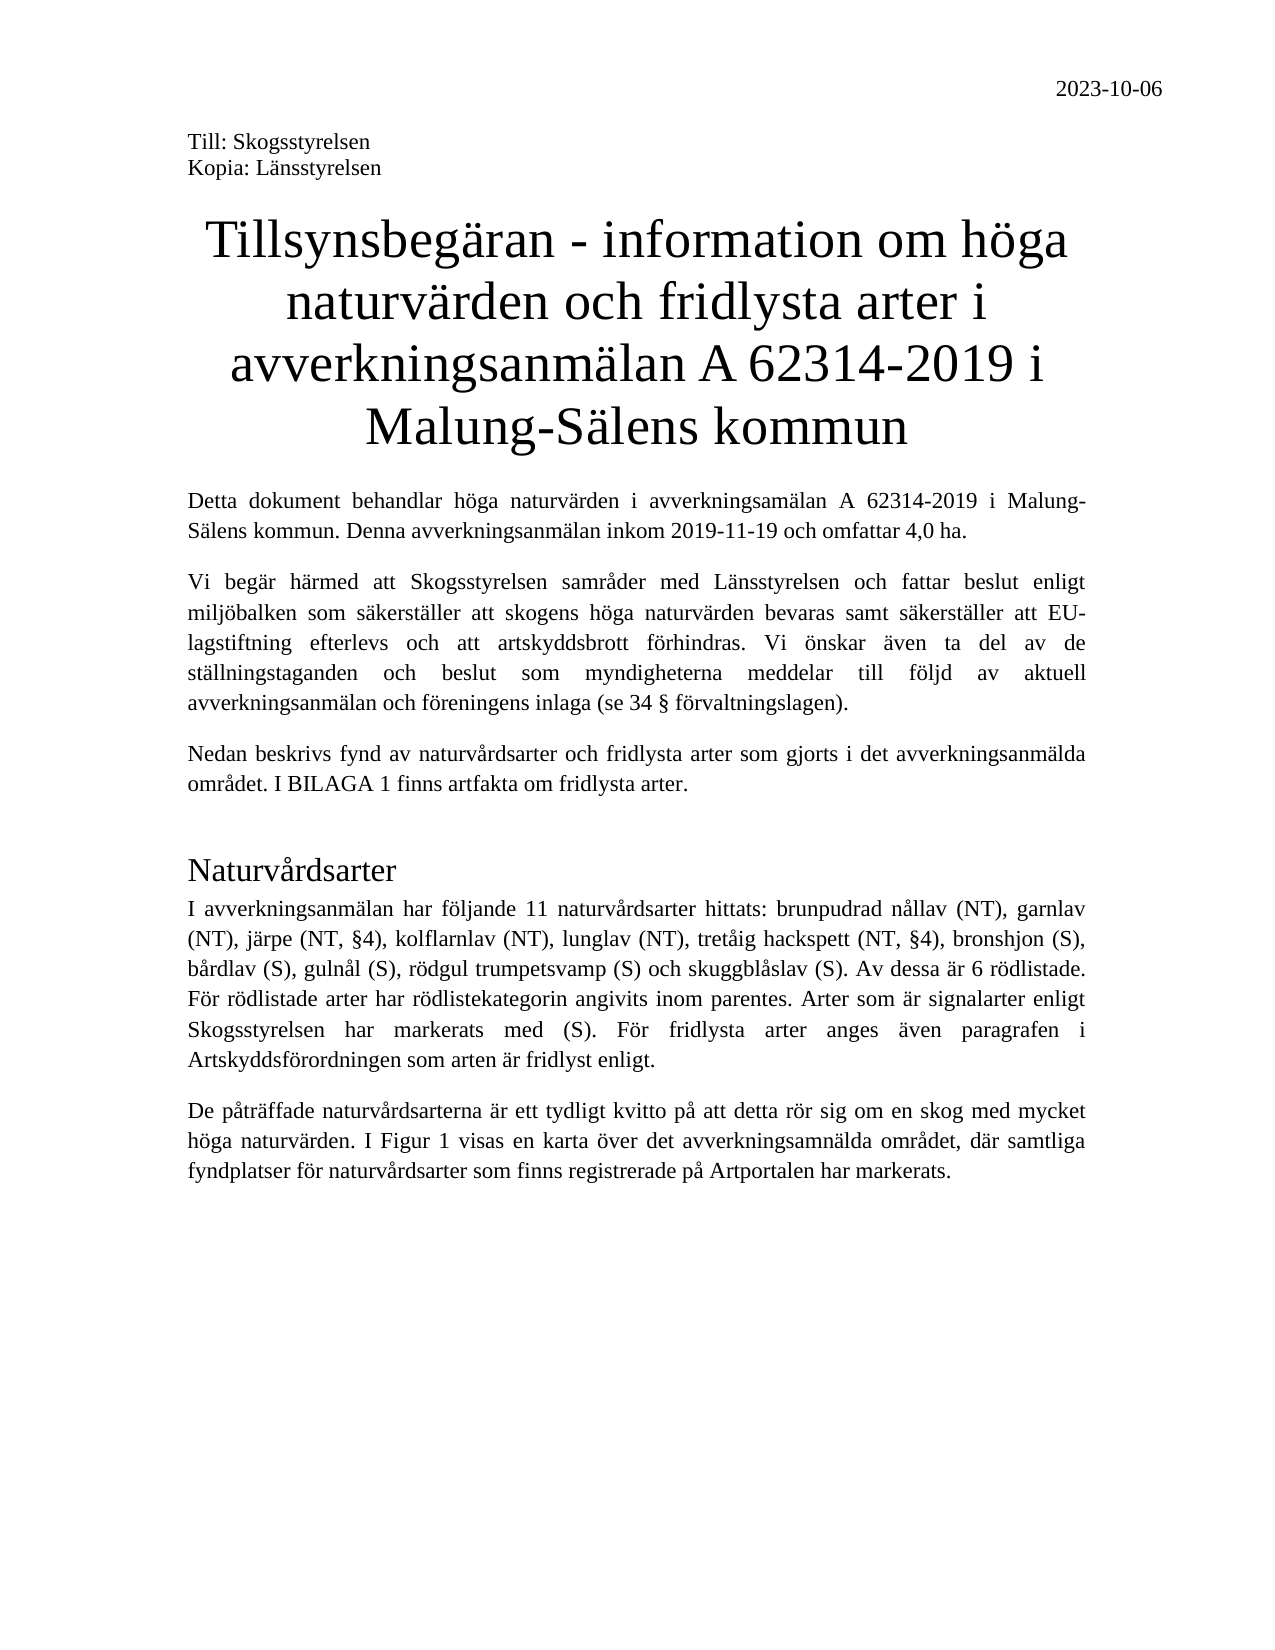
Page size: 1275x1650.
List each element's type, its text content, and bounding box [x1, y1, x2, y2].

title Tillsynsbegäran - information om höga naturvärden och fridlysta arter i avverkningsanmälan A 62314-2019 i Malung-Sälens kommun [187, 207, 1087, 456]
text Nedan beskrivs fynd av naturvårdsarter och fridlysta arter som gjorts i det avverkningsanmälda området. I BILAGA 1 finns artfakta om fridlysta arter. [187, 740, 1087, 797]
text De påträffade naturvårdsarterna är ett tydligt kvitto på att detta rör sig om en skog med mycket höga naturvärden. I Figur 1 visas en karta över det avverkningsamnälda området, där samtliga fyndplatser för naturvårdsarter som finns registrerade på Artportalen har markerats. [187, 1097, 1087, 1184]
subtitle Naturvårdsarter [187, 851, 1087, 889]
text I avverkningsanmälan har följande 11 naturvårdsarter hittats: brunpudrad nållav (NT), garnlav (NT), järpe (NT, §4), kolflarnlav (NT), lunglav (NT), tretåig hackspett (NT, §4), bronshjon (S), bårdlav (S), gulnål (S), rödgul trumpetsvamp (S) och skuggblåslav (S). Av dessa är 6 rödlistade. För rödlistade arter har rödlistekategorin angivits inom parentes. Arter som är signalarter enligt Skogsstyrelsen har markerats med (S). För fridlysta arter anges även paragrafen i Artskyddsförordningen som arten är fridlyst enligt. [187, 895, 1087, 1072]
text Detta dokument behandlar höga naturvärden i avverkningsamälan A 62314-2019 i Malung-Sälens kommun. Denna avverkningsanmälan inkom 2019-11-19 och omfattar 4,0 ha. [187, 487, 1087, 544]
text Vi begär härmed att Skogsstyrelsen samråder med Länsstyrelsen och fattar beslut enligt miljöbalken som säkerställer att skogens höga naturvärden bevaras samt säkerställer att EU-lagstiftning efterlevs och att artskyddsbrott förhindras. Vi önskar även ta del av de ställningstaganden och beslut som myndigheterna meddelar till följd av aktuell avverkningsanmälan och föreningens inlaga (se 34 § förvaltningslagen). [187, 568, 1087, 716]
